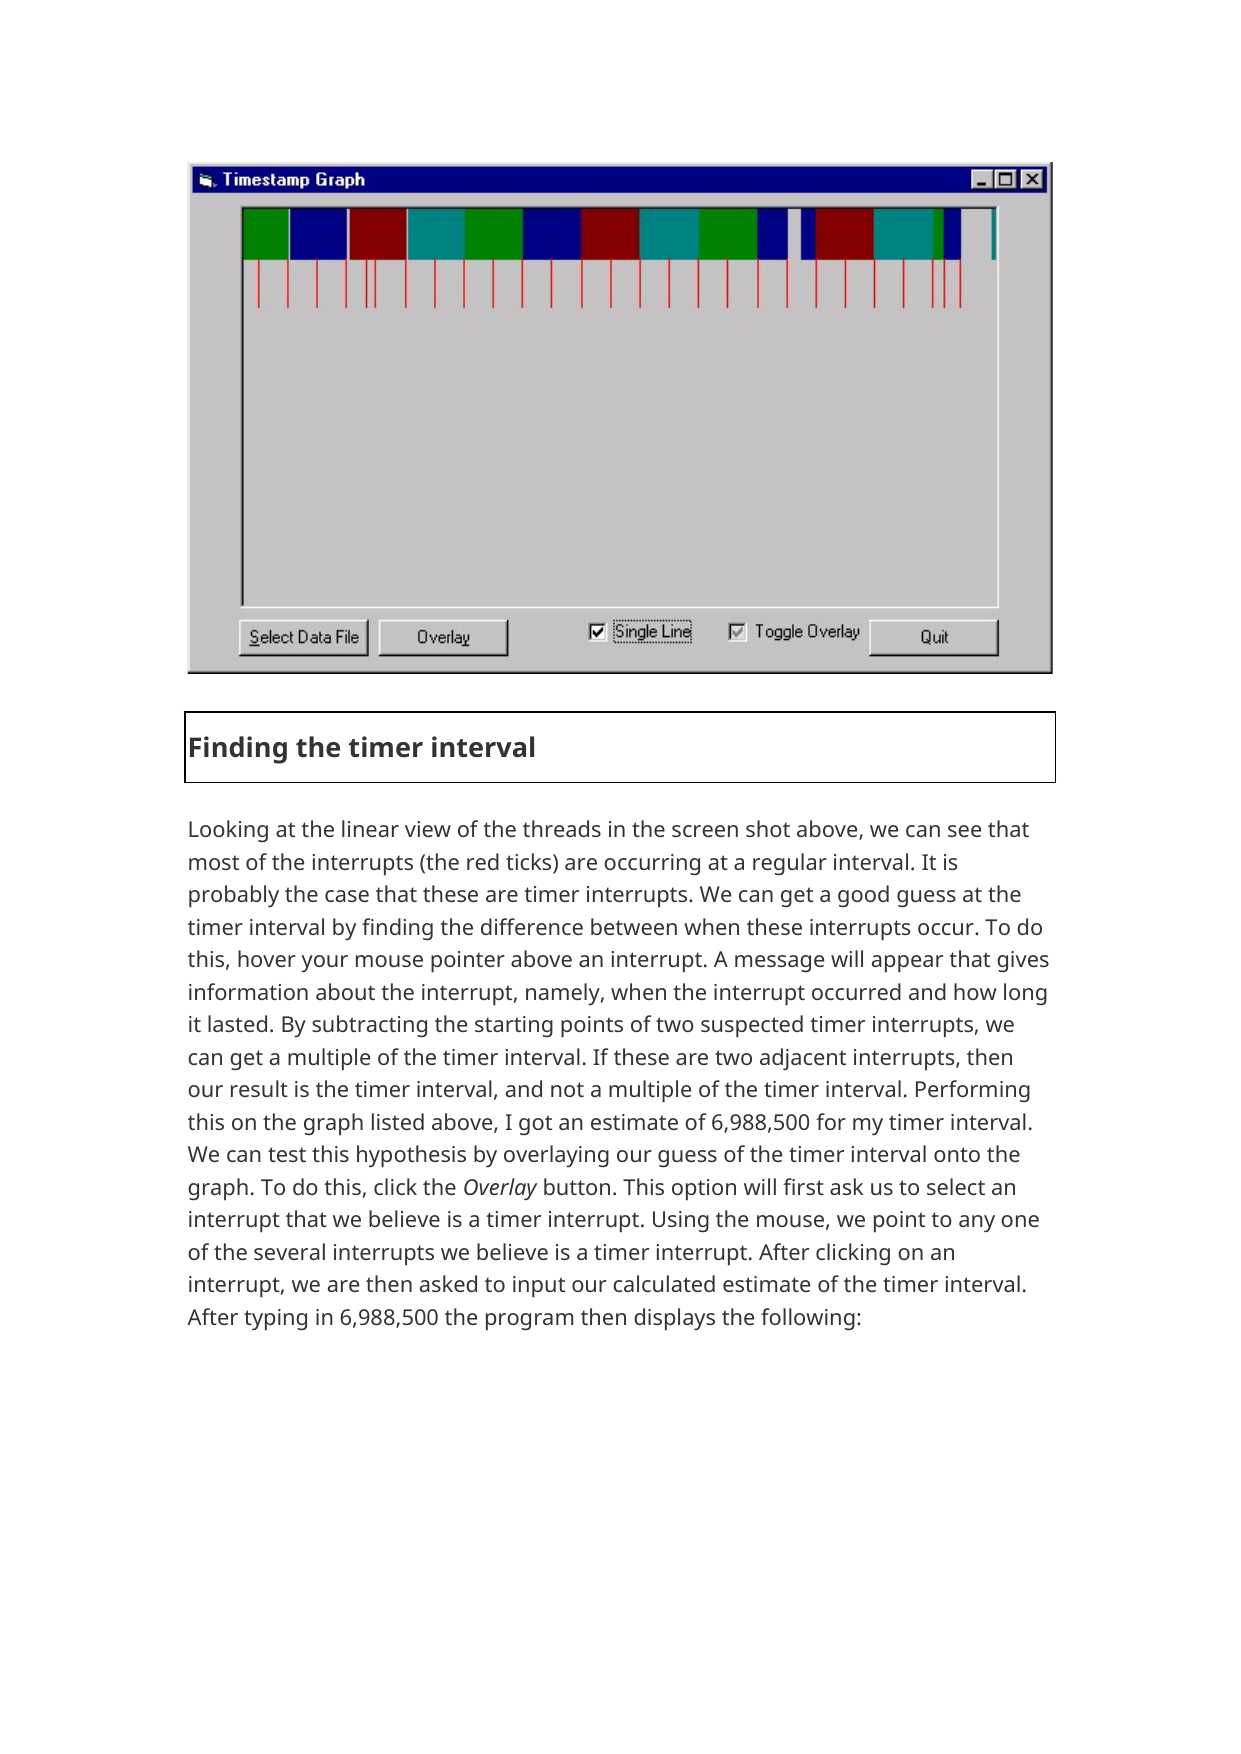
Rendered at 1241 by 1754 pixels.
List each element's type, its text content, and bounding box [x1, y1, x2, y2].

text Looking at the linear view of the threads in the screen shot above, we can see that most of the interrupts (the red ticks) are occurring at a regular interval. It is probably the case that these are timer interrupts. We can get a good guess at the timer interval by finding the difference between when these interrupts occur. To do this, hover your mouse pointer above an interrupt. A message will appear that gives information about the interrupt, namely, when the interrupt occurred and how long it lasted. By subtracting the starting points of two suspected timer interrupts, we can get a multiple of the timer interval. If these are two adjacent interrupts, then our result is the timer interval, and not a multiple of the timer interval. Performing this on the graph listed above, I got an estimate of 6,988,500 for my timer interval. We can test this hypothesis by overlaying our guess of the timer interval onto the graph. To do this, click the Overlay button. This option will first ask us to select an interrupt that we believe is a timer interrupt. Using the mouse, we point to any one of the several interrupts we believe is a timer interrupt. After clicking on an interrupt, we are then asked to input our calculated estimate of the timer interval. After typing in 6,988,500 the program then displays the following: [187, 813, 1053, 1333]
text Finding the timer interval [186, 713, 1055, 782]
picture [187, 162, 1053, 674]
